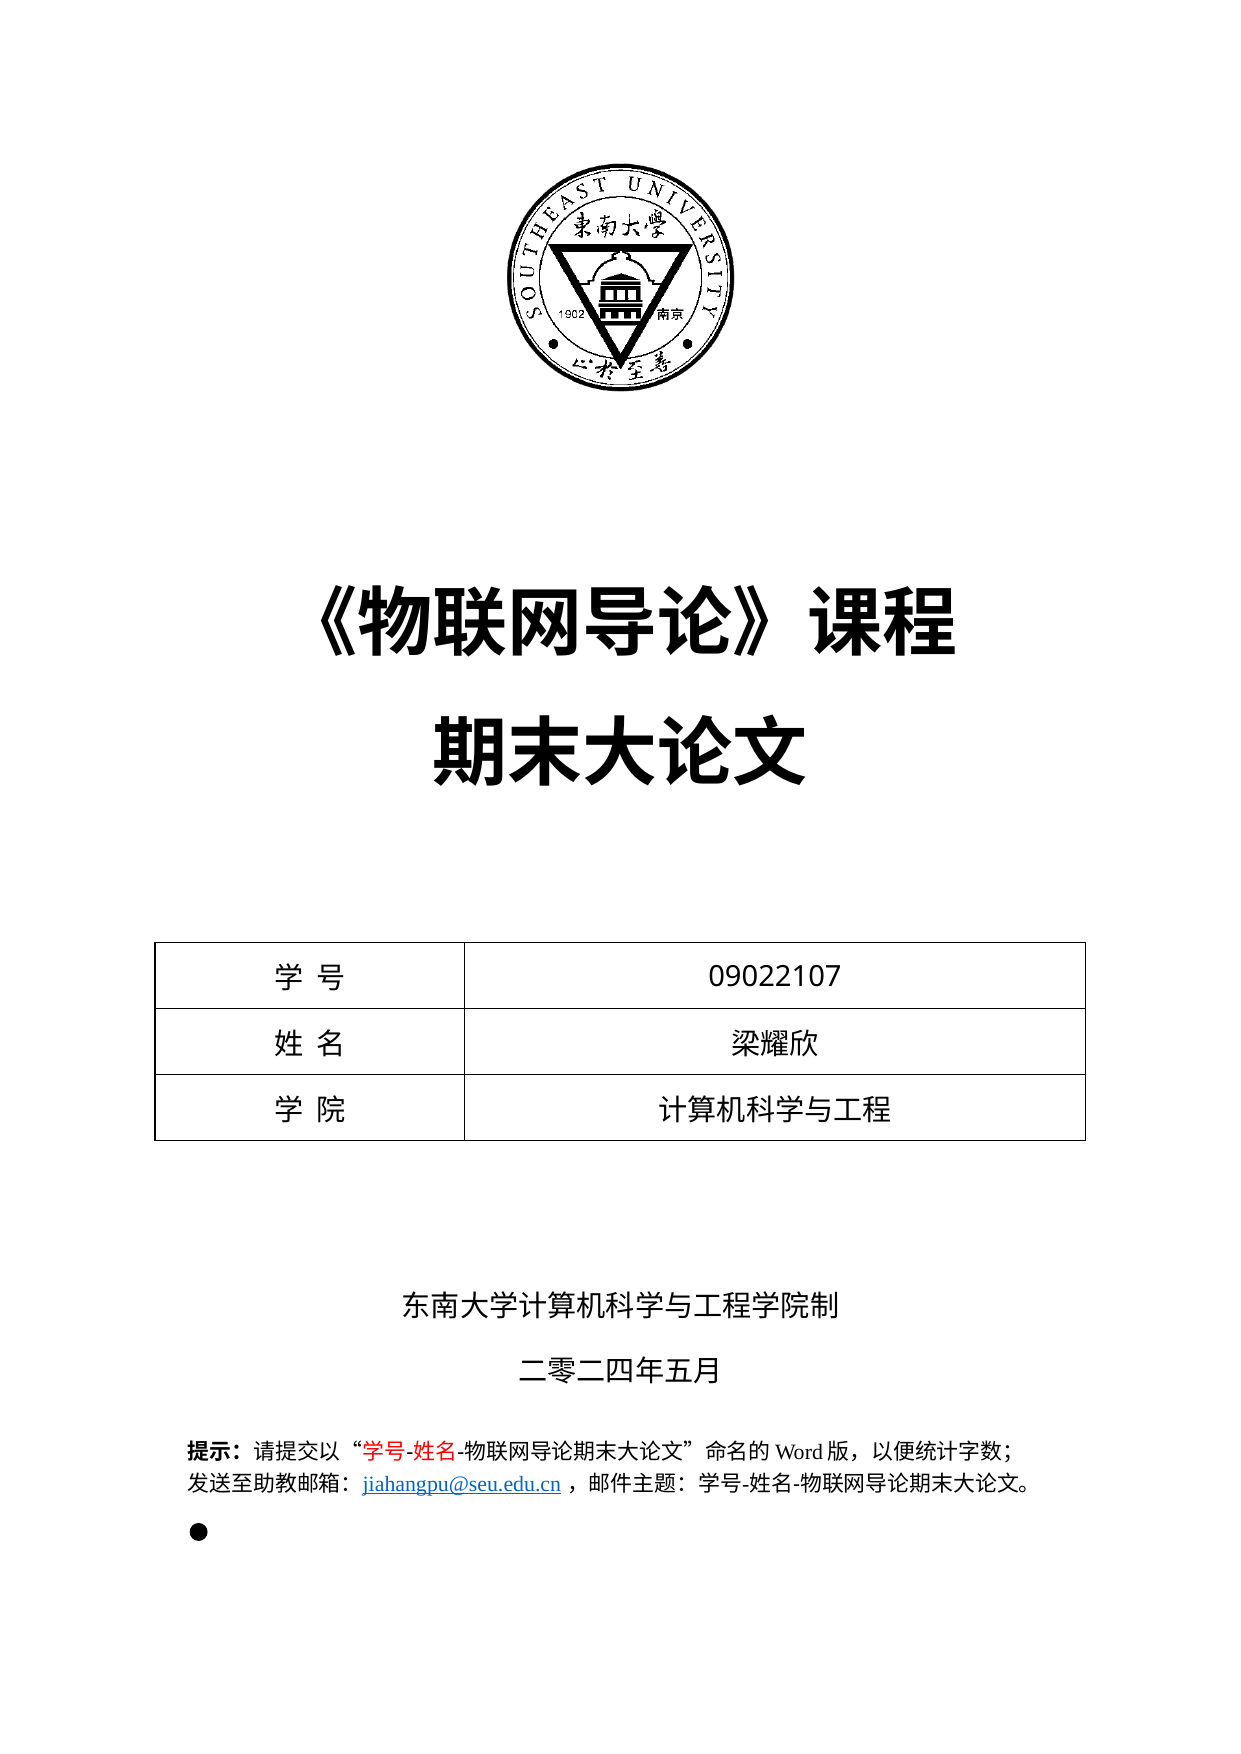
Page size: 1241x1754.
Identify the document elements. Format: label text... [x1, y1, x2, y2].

table_header 09022107 [465, 943, 1085, 1008]
table_header 学 号 [156, 943, 464, 1008]
text 提示：请提交以“学号-姓名-物联网导论期末大论文”命名的Word版，以便统计字数； [187, 1434, 1053, 1466]
text 发送至助教邮箱：jiahangpu@seu.edu.cn ，邮件主题：学号-姓名-物联网导论期末大论文。 [187, 1466, 1053, 1499]
table_cell 梁耀欣 [465, 1009, 1085, 1074]
text 东南大学计算机科学与工程学院制 [187, 1271, 1053, 1336]
text 《物联网导论》课程 [187, 552, 1053, 682]
table_cell 学 院 [156, 1075, 464, 1140]
text 二零二四年五月 [187, 1336, 1053, 1401]
table_cell 计算机科学与工程 [465, 1075, 1085, 1140]
table_cell 姓 名 [156, 1009, 464, 1074]
text 期末大论文 [187, 682, 1053, 812]
